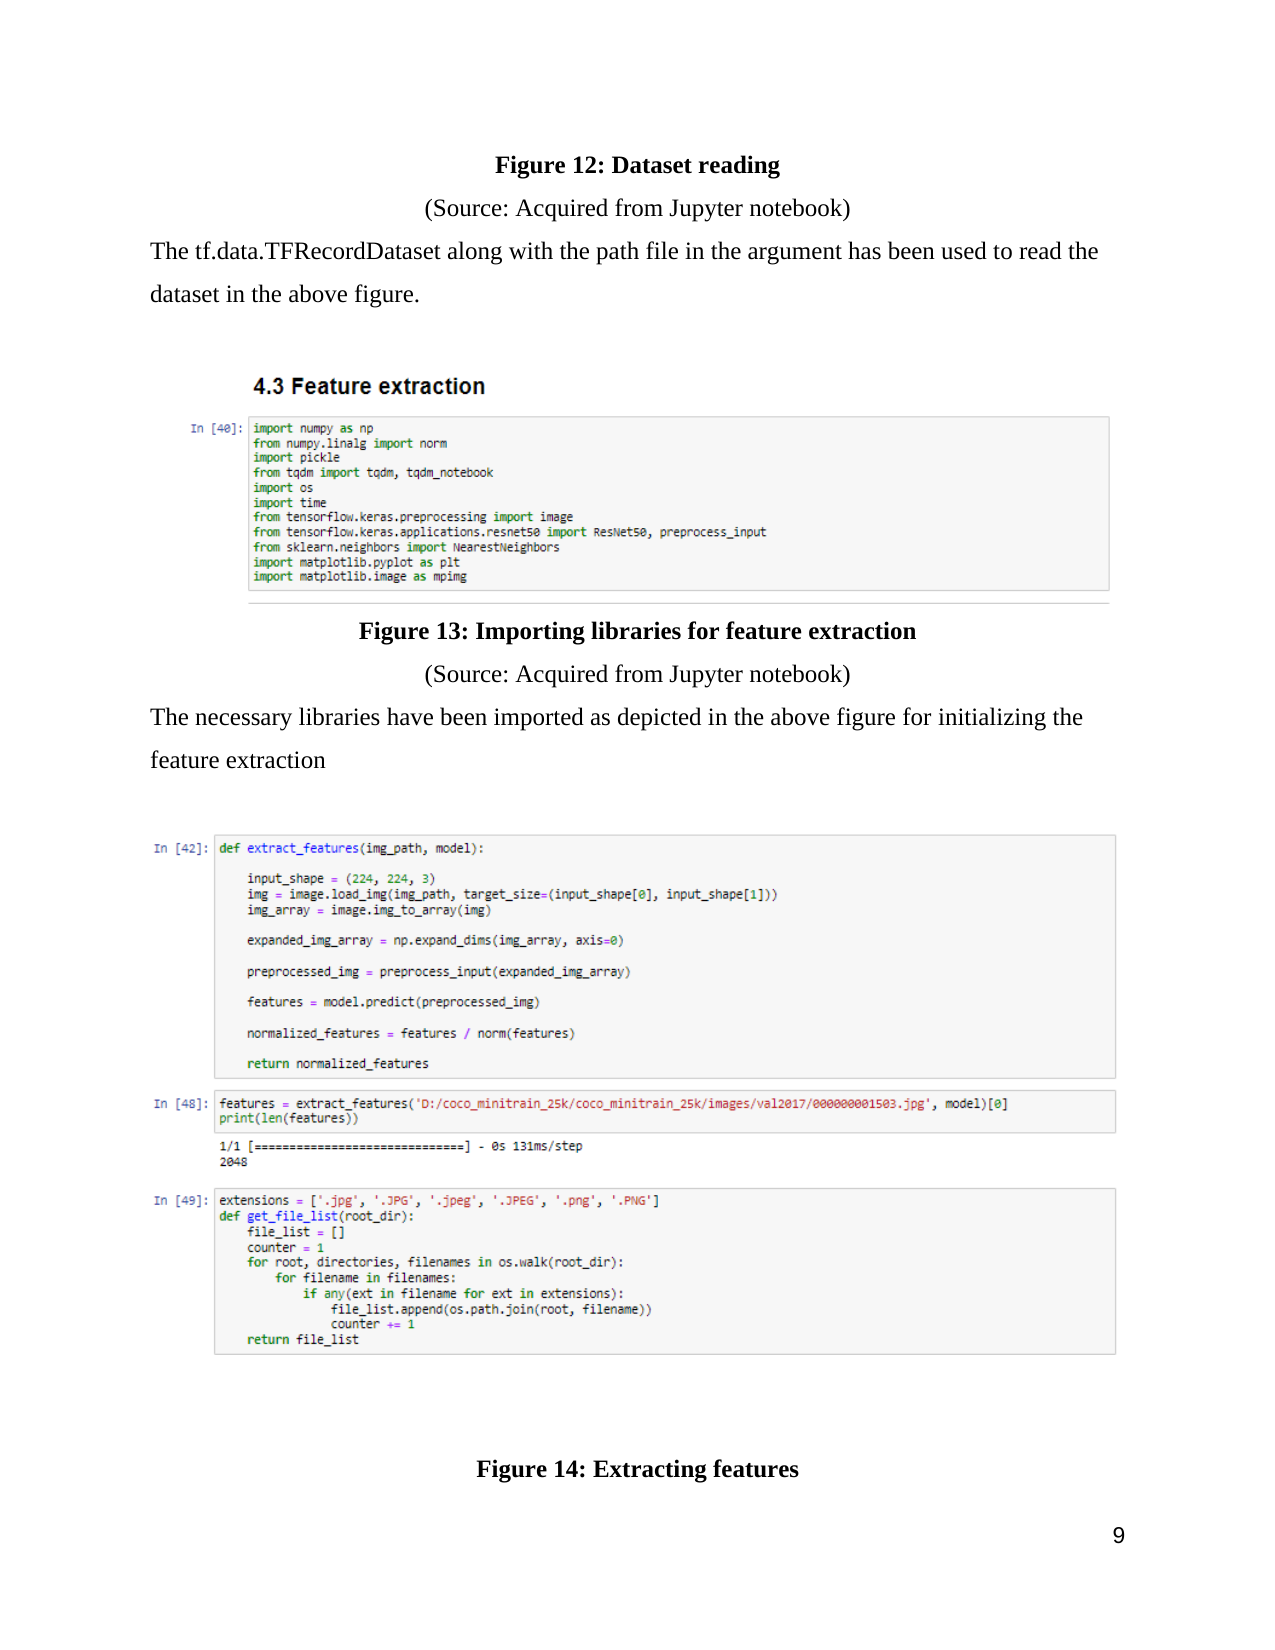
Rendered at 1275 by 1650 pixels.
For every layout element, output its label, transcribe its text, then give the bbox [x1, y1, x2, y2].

text The tf.data.TFRecordDataset along with the path file in the argument has been used to read the dataset in the above figure. [150, 236, 1125, 308]
text The necessary libraries have been imported as depicted in the above figure for initializing the feature extraction [150, 702, 1125, 774]
text (Source: Acquired from Jupyter notebook) [150, 193, 1125, 222]
text Figure 13: Importing libraries for feature extraction [150, 616, 1125, 645]
picture [150, 365, 1125, 604]
text (Source: Acquired from Jupyter notebook) [150, 659, 1125, 688]
text Figure 14: Extracting features [150, 1454, 1125, 1483]
picture [150, 831, 1125, 1355]
text Figure 12: Dataset reading [150, 150, 1125, 179]
